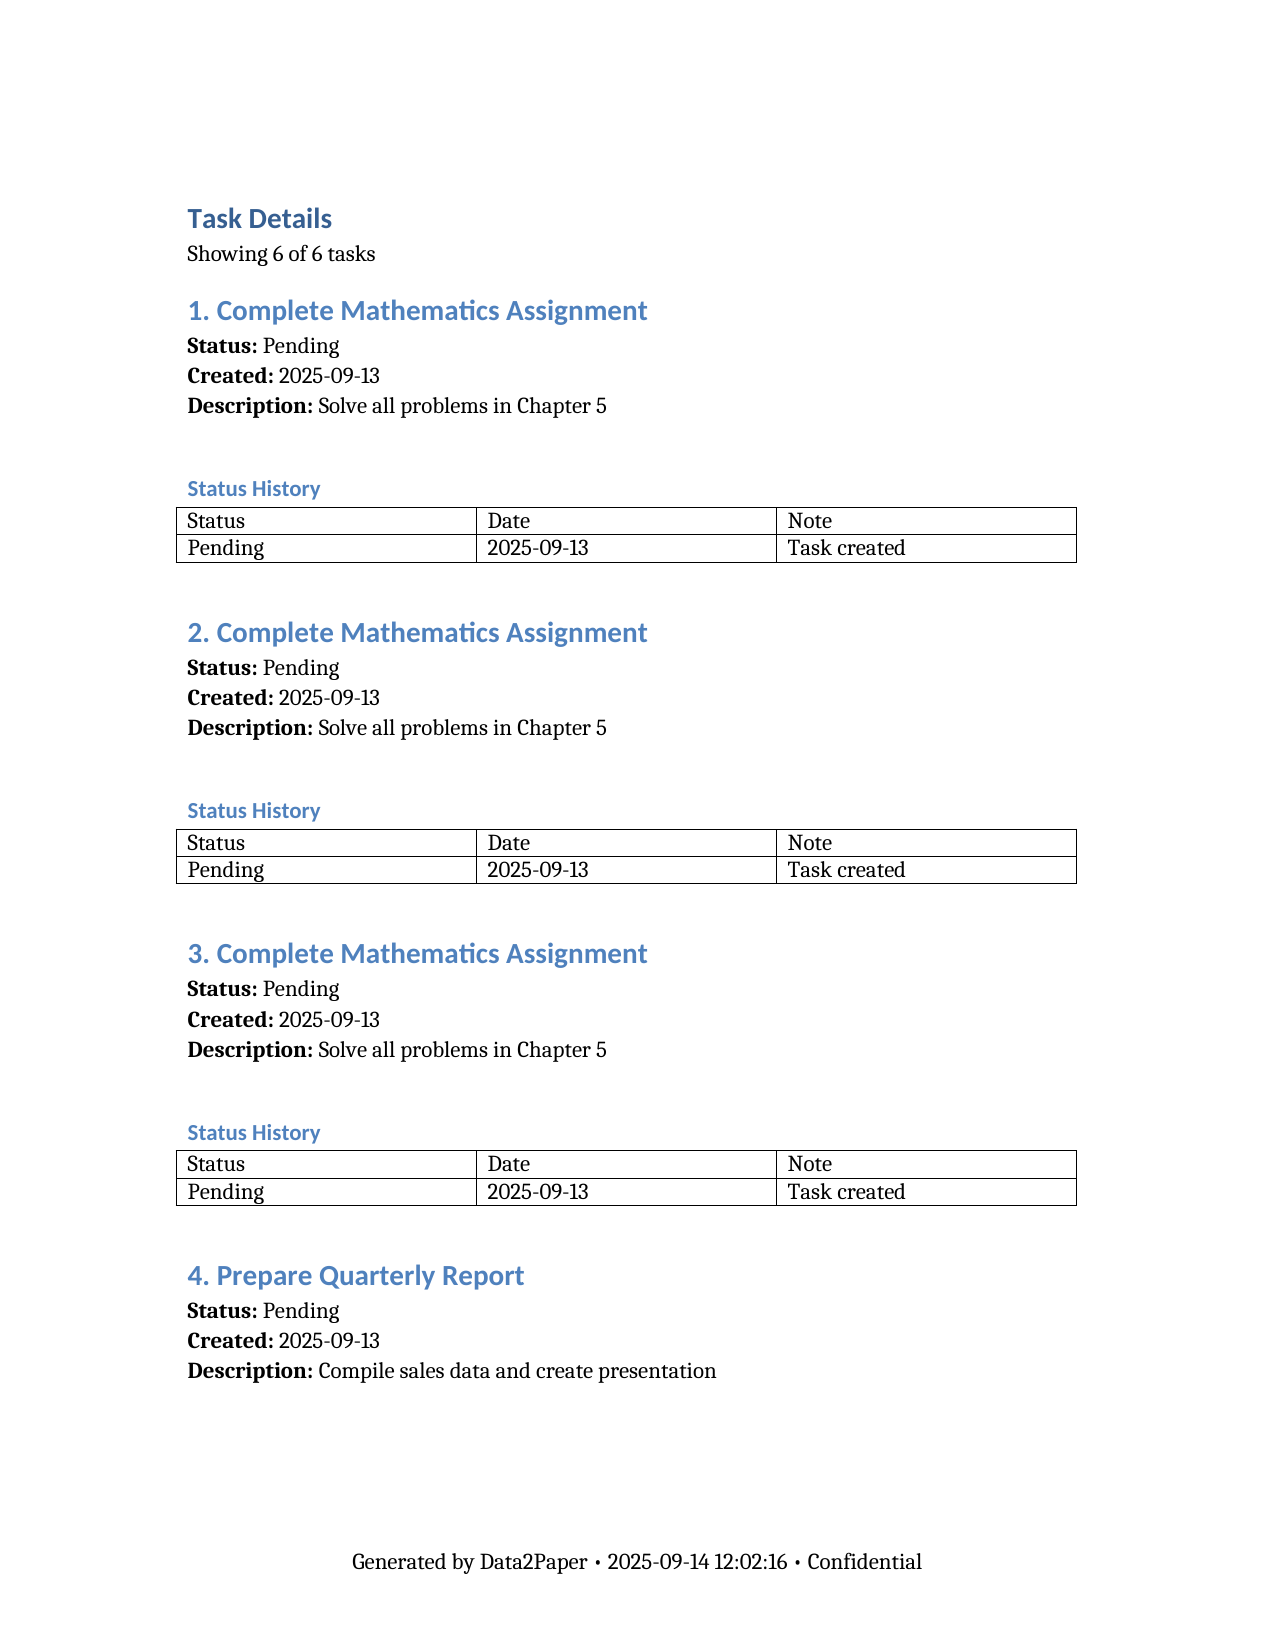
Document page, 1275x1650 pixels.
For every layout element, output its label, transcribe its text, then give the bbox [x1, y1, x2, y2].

table_cell Task created [777, 1179, 1076, 1205]
subtitle Status History [187, 474, 1087, 503]
table_cell Task created [777, 535, 1076, 562]
table_header Status [177, 508, 476, 534]
table_header Status [177, 830, 476, 856]
subtitle 2. Complete Mathematics Assignment [187, 614, 1087, 649]
text Showing 6 of 6 tasks [187, 241, 1087, 267]
subtitle 1. Complete Mathematics Assignment [187, 292, 1087, 328]
table_header Status [177, 1151, 476, 1177]
table_header Date [477, 830, 776, 856]
table_cell 2025-09-13 [477, 535, 776, 562]
table_header Note [777, 508, 1076, 534]
table_cell Pending [177, 857, 476, 883]
text Status: Pending Created: 2025-09-13 Description: Solve all problems in Chapter 5 [187, 976, 1087, 1093]
table_header Date [477, 1151, 776, 1177]
table_header Note [777, 1151, 1076, 1177]
table_cell Pending [177, 535, 476, 562]
subtitle Task Details [187, 200, 1087, 236]
subtitle Status History [187, 796, 1087, 824]
text Status: Pending Created: 2025-09-13 Description: Solve all problems in Chapter 5 [187, 654, 1087, 772]
subtitle 4. Prepare Quarterly Report [187, 1257, 1087, 1293]
subtitle Status History [187, 1118, 1087, 1146]
table_cell 2025-09-13 [477, 1179, 776, 1205]
table_cell Pending [177, 1179, 476, 1205]
text Status: Pending Created: 2025-09-13 Description: Compile sales data and create presentation [187, 1298, 1087, 1415]
subtitle 3. Complete Mathematics Assignment [187, 935, 1087, 971]
table_cell 2025-09-13 [477, 857, 776, 883]
table_cell Task created [777, 857, 1076, 883]
text Status: Pending Created: 2025-09-13 Description: Solve all problems in Chapter 5 [187, 333, 1087, 450]
table_header Note [777, 830, 1076, 856]
table_header Date [477, 508, 776, 534]
